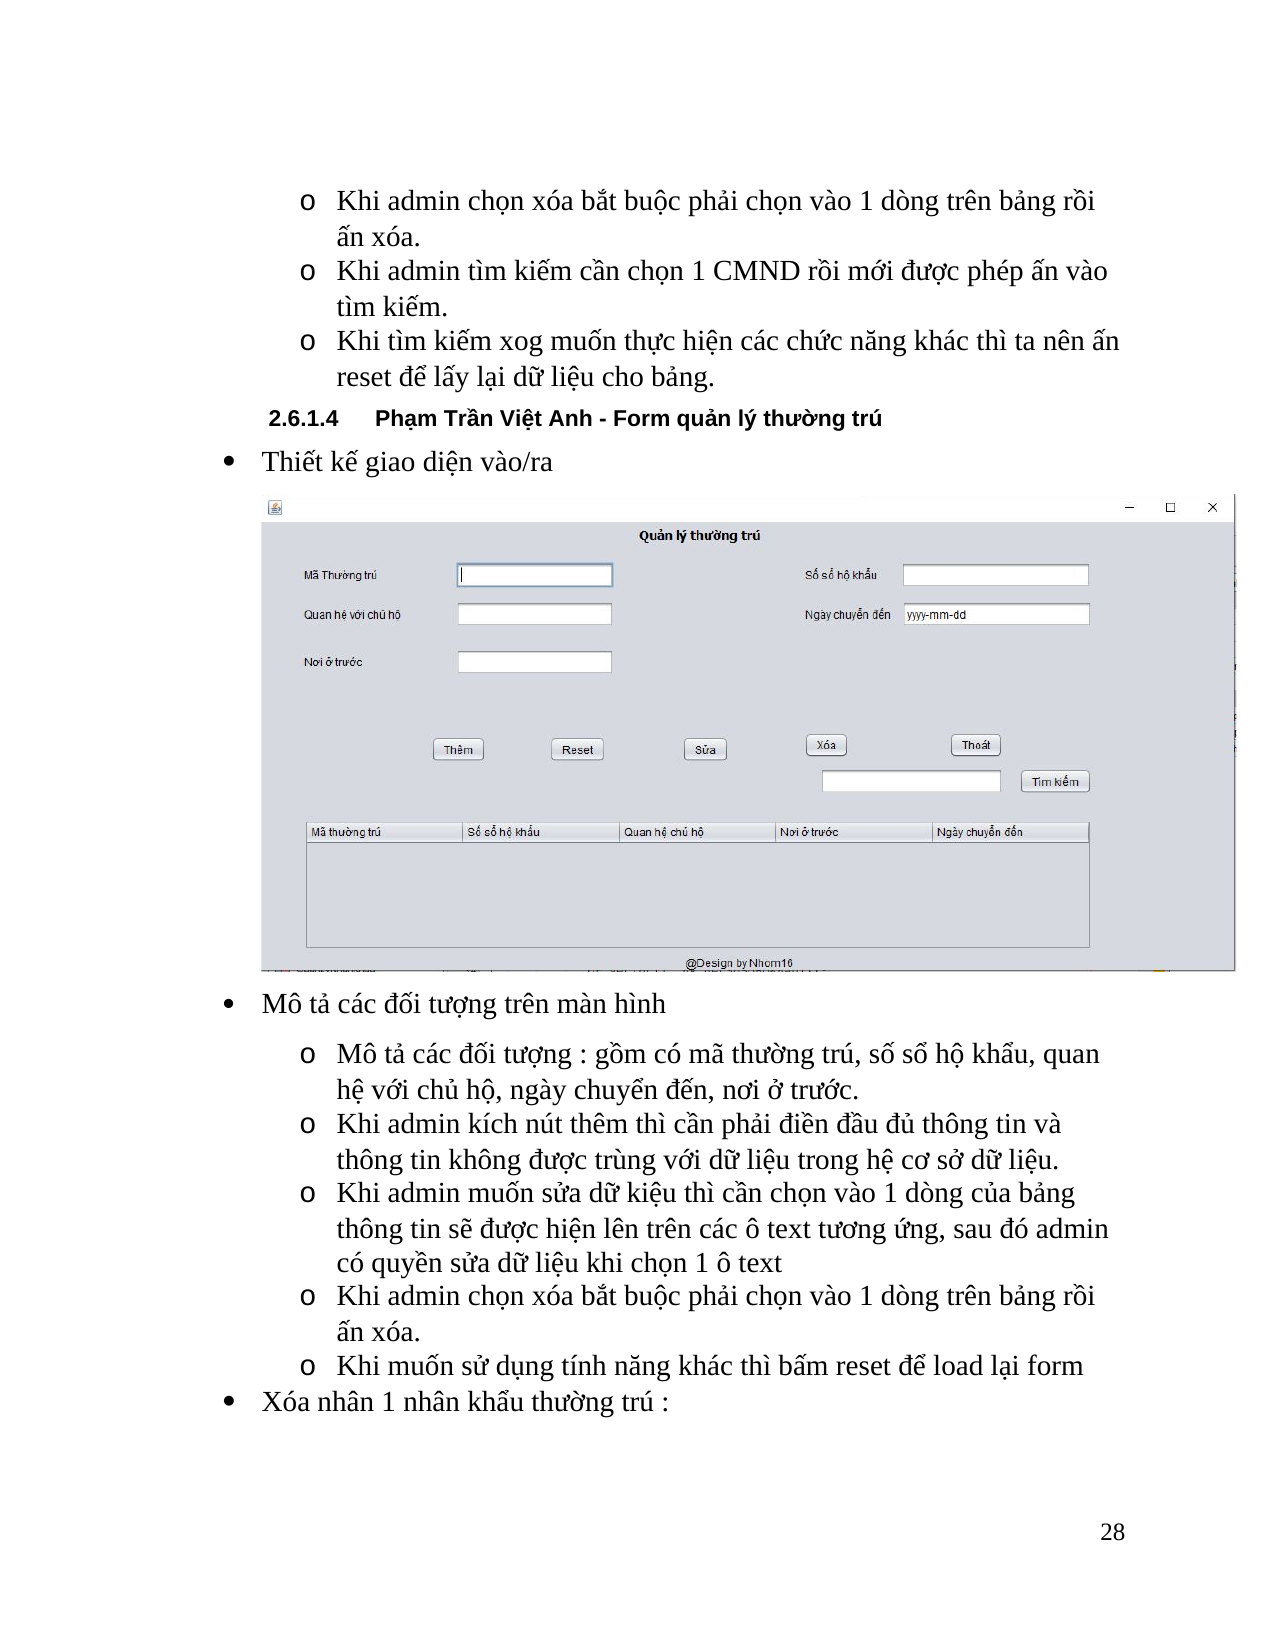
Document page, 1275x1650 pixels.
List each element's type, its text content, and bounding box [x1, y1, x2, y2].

list Xóa nhân 1 nhân khẩu thường trú : [224, 1384, 1125, 1418]
list Mô tả các đối tượng : gồm có mã thường trú, số sổ hộ khẩu, quan hệ với chủ hộ, ngày chuyển đến, nơi ở trước. [299, 1036, 1125, 1106]
list Khi muốn sử dụng tính năng khác thì bấm reset để load lại form [299, 1348, 1125, 1384]
list Khi admin muốn sửa dữ kiệu thì cần chọn vào 1 dòng của bảng thông tin sẽ được hiện lên trên các ô text tương ứng, sau đó admin có quyền sửa dữ liệu khi chọn 1 ô text [299, 1175, 1125, 1278]
list Mô tả các đối tượng trên màn hình [224, 986, 1125, 1019]
list Khi admin chọn xóa bắt buộc phải chọn vào 1 dòng trên bảng rồi ấn xóa. [299, 1278, 1125, 1348]
list Khi admin kích nút thêm thì cần phải điền đầu đủ thông tin và thông tin không được trùng với dữ liệu trong hệ cơ sở dữ liệu. [299, 1106, 1125, 1175]
list Khi admin tìm kiếm cần chọn 1 CMND rồi mới được phép ấn vào tìm kiếm. [299, 253, 1125, 323]
list Thiết kế giao diện vào/ra [224, 444, 1125, 477]
list Khi admin chọn xóa bắt buộc phải chọn vào 1 dòng trên bảng rồi ấn xóa. [299, 183, 1125, 253]
subtitle Phạm Trần Việt Anh - Form quản lý thường trú [268, 405, 1125, 431]
picture [261, 494, 1237, 972]
list Khi tìm kiếm xog muốn thực hiện các chức năng khác thì ta nên ấn reset để lấy lại dữ liệu cho bảng. [299, 323, 1125, 392]
